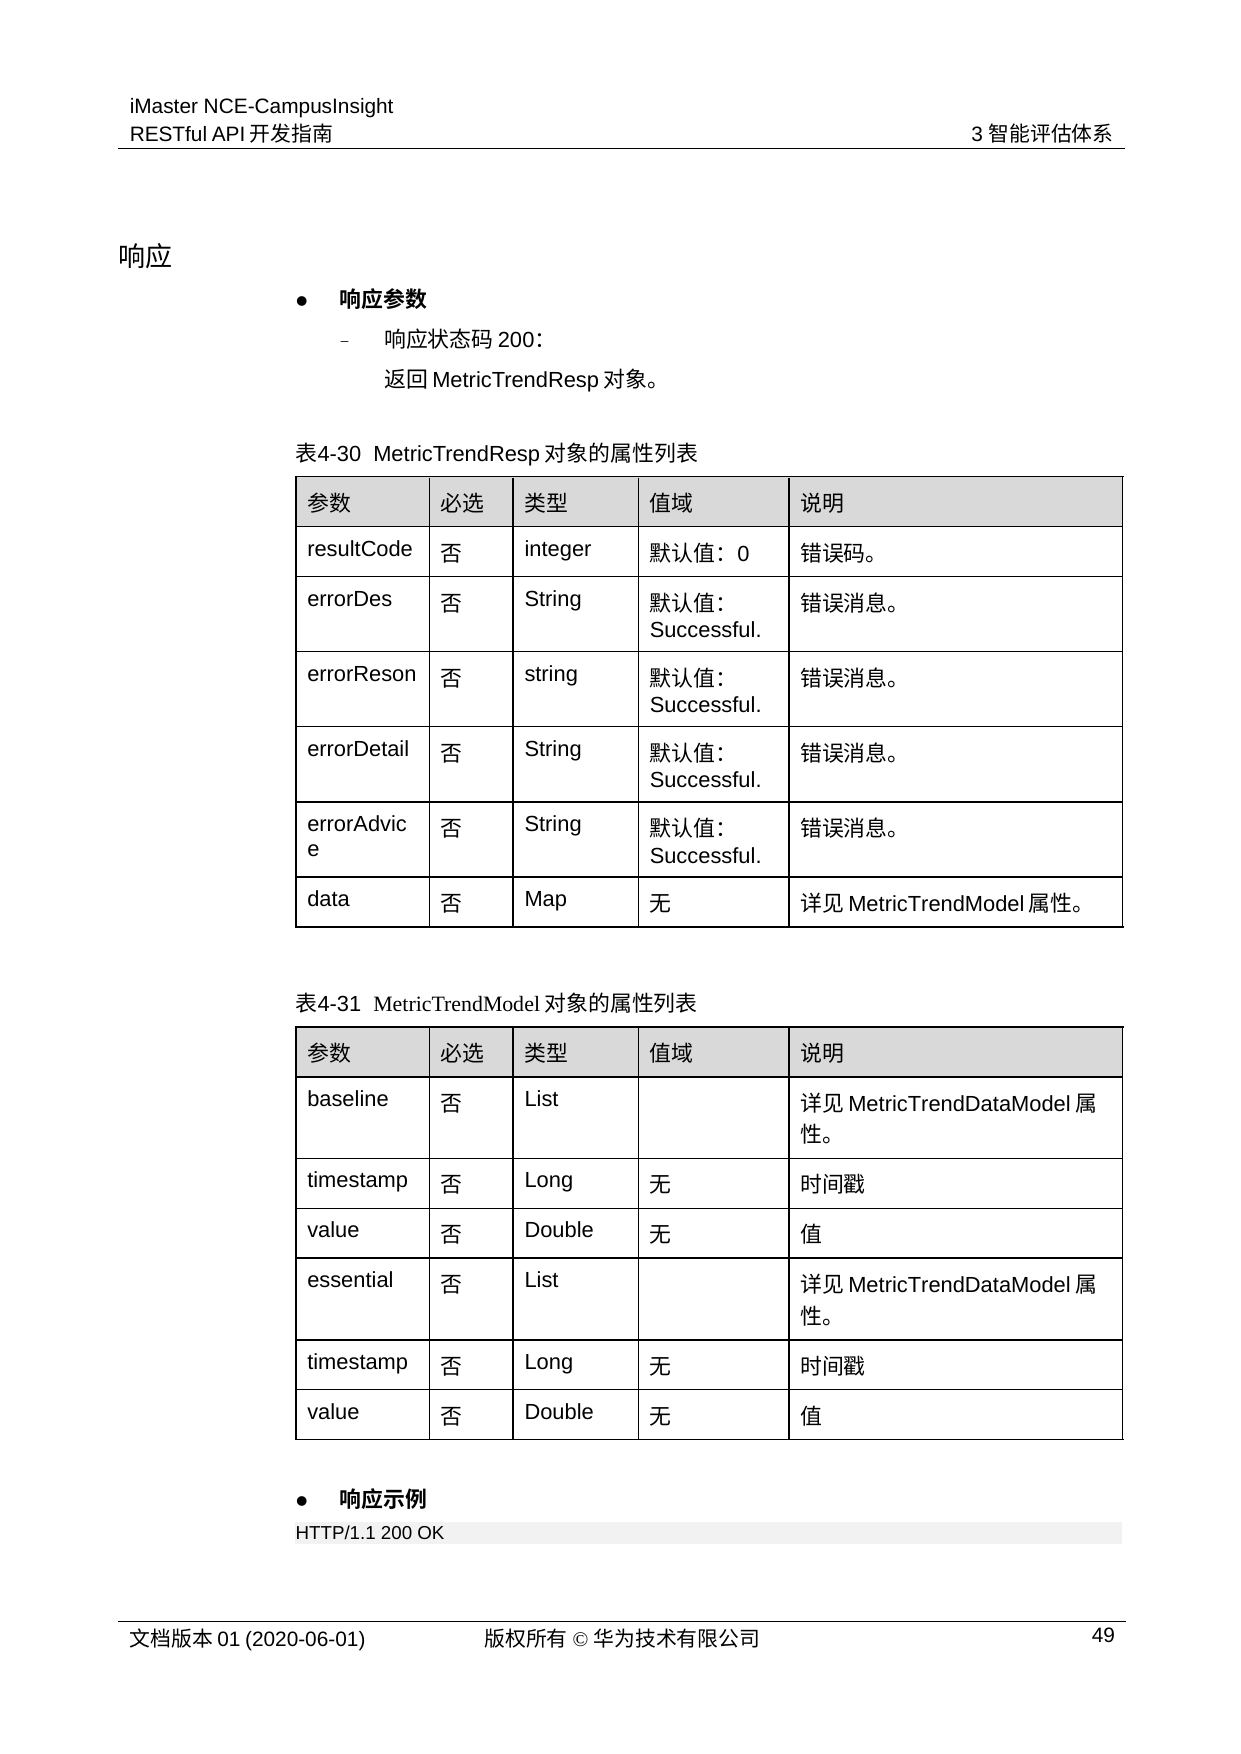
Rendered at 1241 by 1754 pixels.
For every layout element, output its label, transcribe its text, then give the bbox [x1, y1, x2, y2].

table_cell 否 [430, 1078, 512, 1157]
table_cell 详见MetricTrendDataModel属性。 [790, 1078, 1122, 1157]
table_header 说明 [790, 477, 1122, 526]
table_header 说明 [790, 1028, 1122, 1076]
text 返回MetricTrendResp对象。 [384, 362, 1122, 394]
table_header 必选 [430, 1028, 512, 1076]
table_cell List [514, 1259, 638, 1339]
table_header 类型 [514, 1028, 638, 1076]
table_cell 错误消息。 [790, 577, 1122, 651]
list MetricTrendModel对象的属性列表 [295, 986, 1122, 1018]
table_cell timestamp [297, 1159, 429, 1207]
table_cell 错误消息。 [790, 803, 1122, 876]
table_cell Map [514, 878, 638, 926]
table_cell 默认值：Successful. [639, 727, 788, 801]
table_header 参数 [297, 477, 429, 526]
table_cell 详见MetricTrendModel属性。 [790, 878, 1122, 926]
table_cell 默认值：0 [639, 527, 788, 576]
table_cell 时间戳 [790, 1341, 1122, 1389]
list 响应参数 [295, 282, 1122, 314]
table_cell Long [514, 1159, 638, 1207]
table_cell Double [514, 1209, 638, 1257]
table_header 参数 [297, 1028, 429, 1076]
table_cell data [297, 878, 429, 926]
list 响应示例 [295, 1482, 1122, 1514]
table_cell 否 [430, 1341, 512, 1389]
table_cell 默认值：Successful. [639, 803, 788, 876]
table_cell essential [297, 1259, 429, 1339]
table_header 值域 [639, 477, 789, 526]
table_cell baseline [297, 1078, 429, 1157]
table_cell 错误消息。 [790, 727, 1122, 801]
table_cell String [514, 727, 638, 801]
table_cell 否 [430, 1209, 512, 1257]
table_cell integer [514, 527, 638, 576]
table_cell 详见MetricTrendDataModel属性。 [790, 1259, 1122, 1339]
table_cell errorAdvice [297, 803, 429, 876]
table_cell 否 [430, 878, 512, 926]
list 响应 [118, 235, 1122, 274]
table_cell 否 [430, 727, 512, 801]
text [295, 1522, 1122, 1544]
table_cell value [297, 1390, 429, 1439]
table_cell 无 [639, 1159, 788, 1207]
table_cell 无 [639, 1341, 788, 1389]
table_cell errorDes [297, 577, 429, 651]
table_cell 错误消息。 [790, 652, 1122, 726]
table_cell 无 [639, 1390, 788, 1439]
table_cell 否 [430, 803, 512, 876]
table_header 值域 [639, 1028, 788, 1076]
list MetricTrendResp对象的属性列表 [295, 436, 1122, 467]
table_cell errorDetail [297, 727, 429, 801]
table_cell 无 [639, 878, 788, 926]
table_cell Double [514, 1390, 638, 1439]
table_cell timestamp [297, 1341, 429, 1389]
table_cell String [514, 803, 638, 876]
table_cell 否 [430, 652, 512, 726]
table_cell resultCode [297, 527, 429, 576]
table_cell errorReson [297, 652, 429, 726]
table_cell 默认值：Successful. [639, 577, 788, 651]
table_cell value [297, 1209, 429, 1257]
table_cell 否 [430, 1390, 512, 1439]
table_cell List [514, 1078, 638, 1157]
table_cell 默认值：Successful. [639, 652, 788, 726]
table_header 必选 [430, 477, 513, 526]
table_cell 否 [430, 527, 512, 576]
table_cell 无 [639, 1209, 788, 1257]
table_cell string [514, 652, 638, 726]
table_header 类型 [514, 477, 638, 526]
table_cell Long [514, 1341, 638, 1389]
table_cell 否 [430, 1259, 512, 1339]
table_cell 值 [790, 1209, 1122, 1257]
table_cell 值 [790, 1390, 1122, 1439]
table_cell [639, 1259, 788, 1339]
table_cell 否 [430, 1159, 512, 1207]
table_cell 错误码。 [790, 527, 1122, 576]
table_cell [639, 1078, 788, 1157]
table_cell String [514, 577, 638, 651]
list 响应状态码200： [339, 322, 1122, 354]
table_cell 否 [430, 577, 512, 651]
table_cell 时间戳 [790, 1159, 1122, 1207]
